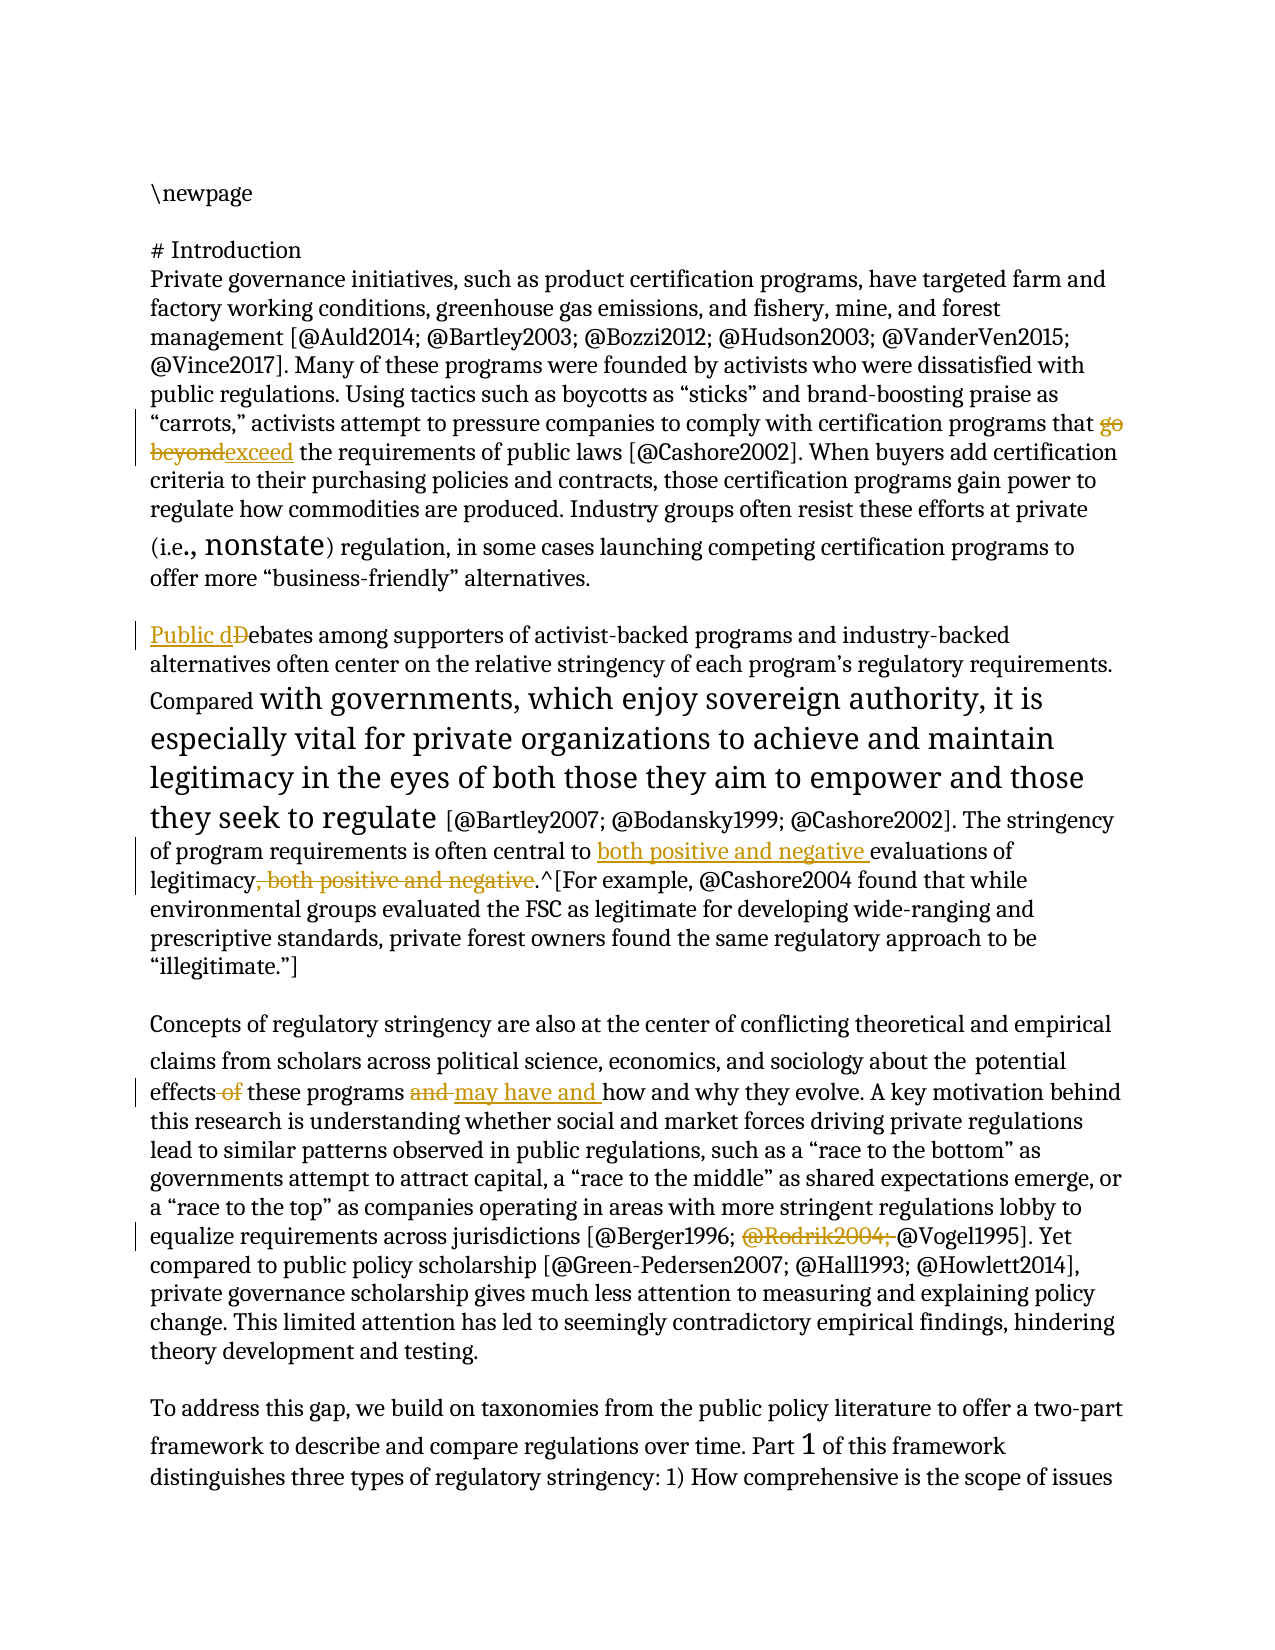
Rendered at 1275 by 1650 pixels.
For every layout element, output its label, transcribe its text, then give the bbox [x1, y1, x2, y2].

text # Introduction [150, 236, 1125, 265]
text \newpage [150, 179, 1125, 207]
text ebates among supporters of activist-backed programs and industry-backed alternatives often center on the relative stringency of each program’s regulatory requirements. Compared with governments, which enjoy sovereign authority, it is especially vital for private organizations to achieve and maintain legitimacy in the eyes of both those they aim to empower and those they seek to regulate [@Bartley2007; @Bodansky1999; @Cashore2002]. The stringency of program requirements is often central to evaluations of legitimacy.^[For example, @Cashore2004 found that while environmental groups evaluated the FSC as legitimate for developing wide-ranging and prescriptive standards, private forest owners found the same regulatory approach to be “illegitimate.”] [150, 621, 1125, 981]
text Concepts of regulatory stringency are also at the center of conflicting theoretical and empirical claims from scholars across political science, economics, and sociology about the potential effects these programs how and why they evolve. A key motivation behind this research is understanding whether social and market forces driving private regulations lead to similar patterns observed in public regulations, such as a “race to the bottom” as governments attempt to attract capital, a “race to the middle” as shared expectations emerge, or a “race to the top” as companies operating in areas with more stringent regulations lobby to equalize requirements across jurisdictions [@Berger1996; @Vogel1995]. Yet compared to public policy scholarship [@Green-Pedersen2007; @Hall1993; @Howlett2014], private governance scholarship gives much less attention to measuring and explaining policy change. This limited attention has led to seemingly contradictory empirical findings, hindering theory development and testing. [150, 1010, 1125, 1366]
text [150, 1394, 1125, 1492]
text Private governance initiatives, such as product certification programs, have targeted farm and factory working conditions, greenhouse gas emissions, and fishery, mine, and forest management [@Auld2014; @Bartley2003; @Bozzi2012; @Hudson2003; @VanderVen2015; @Vince2017]. Many of these programs were founded by activists who were dissatisfied with public regulations. Using tactics such as boycotts as “sticks” and brand-boosting praise as “carrots,” activists attempt to pressure companies to comply with certification programs that the requirements of public laws [@Cashore2002]. When buyers add certification criteria to their purchasing policies and contracts, those certification programs gain power to regulate how commodities are produced. Industry groups often resist these efforts at private (i.e., nonstate) regulation, in some cases launching competing certification programs to offer more “business-friendly” alternatives. [150, 265, 1125, 592]
